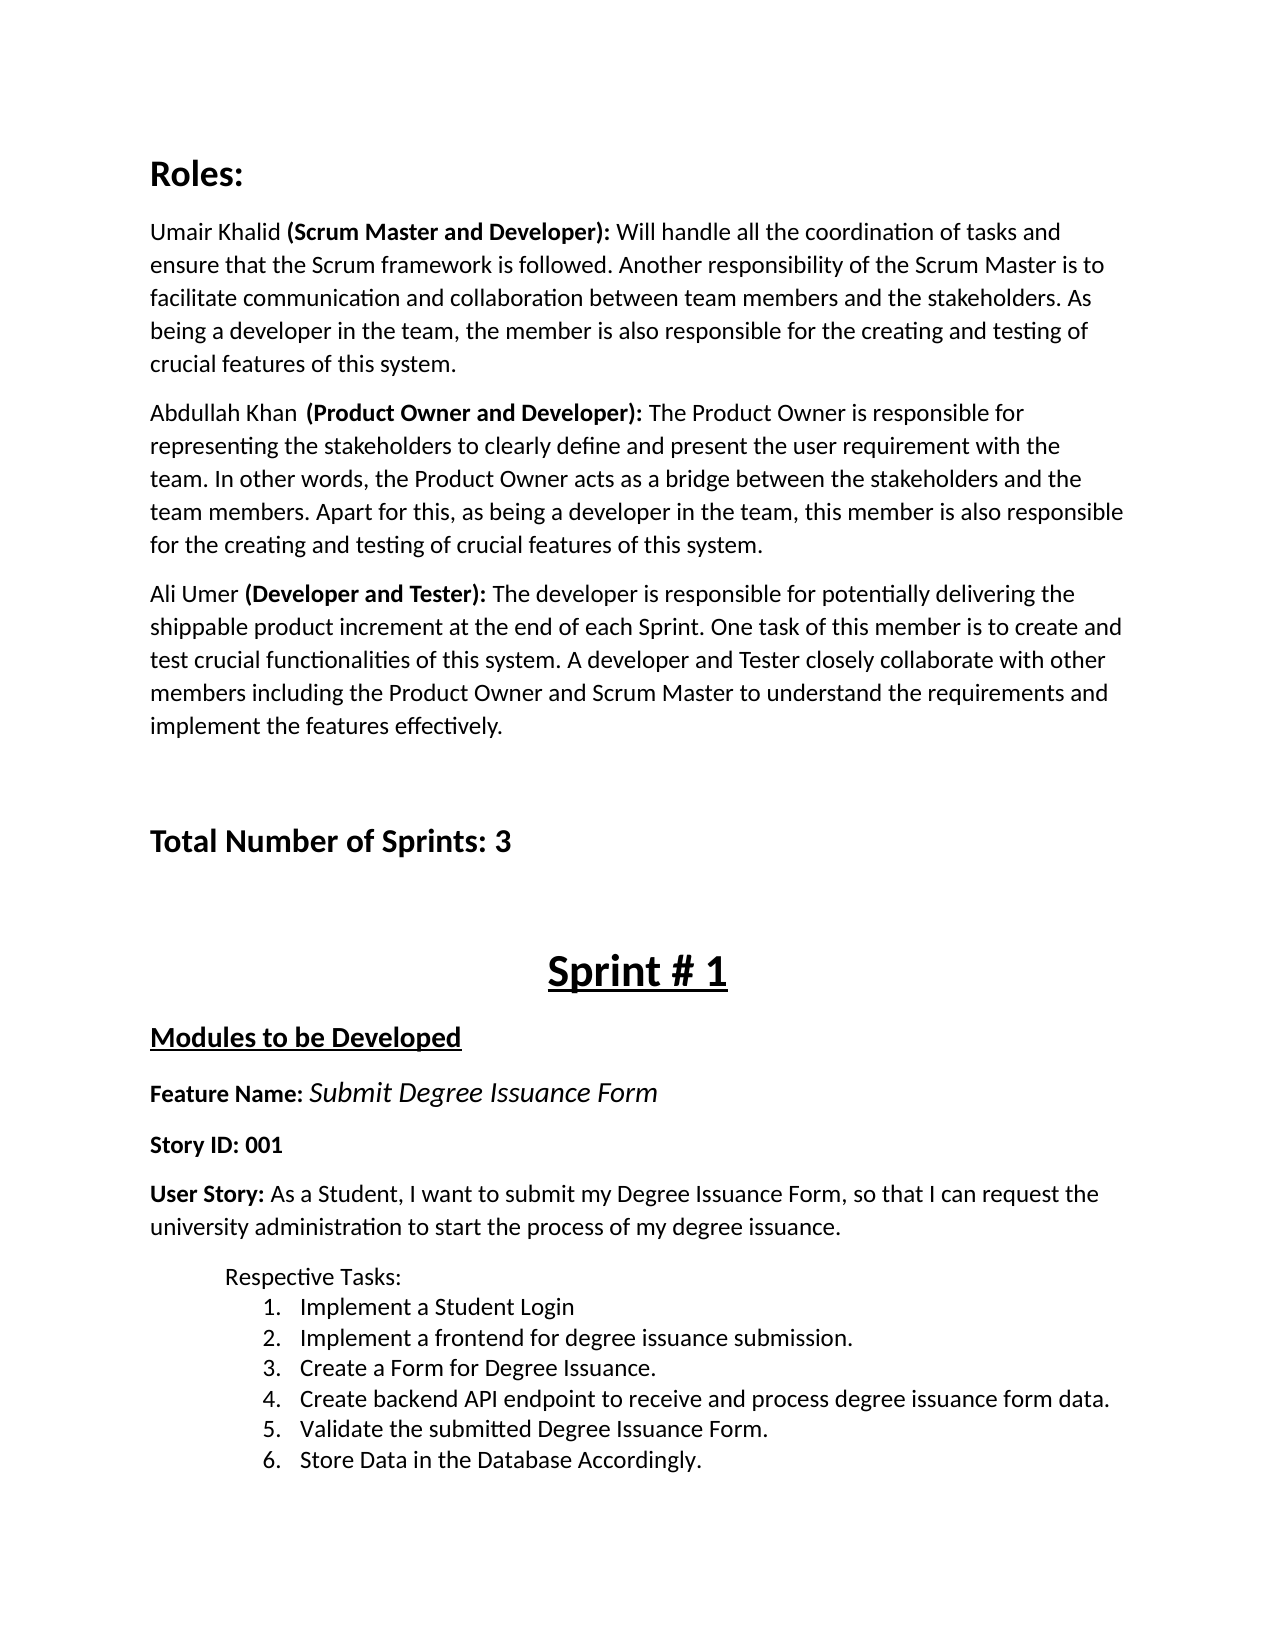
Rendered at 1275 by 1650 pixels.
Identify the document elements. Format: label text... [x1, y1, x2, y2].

list Validate the submitted Degree Issuance Form. [262, 1414, 1125, 1444]
list Implement a Student Login [262, 1292, 1125, 1322]
text Total Number of Sprints: 3 [150, 821, 1125, 861]
text Roles: [150, 150, 1125, 196]
list Implement a frontend for degree issuance submission. [262, 1322, 1125, 1353]
text Modules to be Developed [150, 1019, 1125, 1054]
list Store Data in the Database Accordingly. [262, 1444, 1125, 1475]
text Sprint # 1 [150, 942, 1125, 998]
text Ali Umer (Developer and Tester): The developer is responsible for potentially delivering the shippable product increment at the end of each Sprint. One task of this member is to create and test crucial functionalities of this system. A developer and Tester closely collaborate with other members including the Product Owner and Scrum Master to understand the requirements and implement the features effectively. [150, 579, 1125, 741]
text Feature Name: Submit Degree Issuance Form [150, 1074, 1125, 1109]
text Abdullah Khan (Product Owner and Developer): The Product Owner is responsible for representing the stakeholders to clearly define and present the user requirement with the team. In other words, the Product Owner acts as a bridge between the stakeholders and the team members. Apart for this, as being a developer in the team, this member is also responsible for the creating and testing of crucial features of this system. [150, 397, 1125, 559]
list Create backend API endpoint to receive and process degree issuance form data. [262, 1383, 1125, 1414]
text Respective Tasks: [150, 1261, 1125, 1292]
text Umair Khalid (Scrum Master and Developer): Will handle all the coordination of tasks and ensure that the Scrum framework is followed. Another responsibility of the Scrum Master is to facilitate communication and collaboration between team members and the stakeholders. As being a developer in the team, the member is also responsible for the creating and testing of crucial features of this system. [150, 216, 1125, 378]
text User Story: As a Student, I want to submit my Degree Issuance Form, so that I can request the university administration to start the process of my degree issuance. [150, 1178, 1125, 1242]
text Story ID: 001 [150, 1129, 1125, 1159]
list Create a Form for Degree Issuance. [262, 1353, 1125, 1383]
